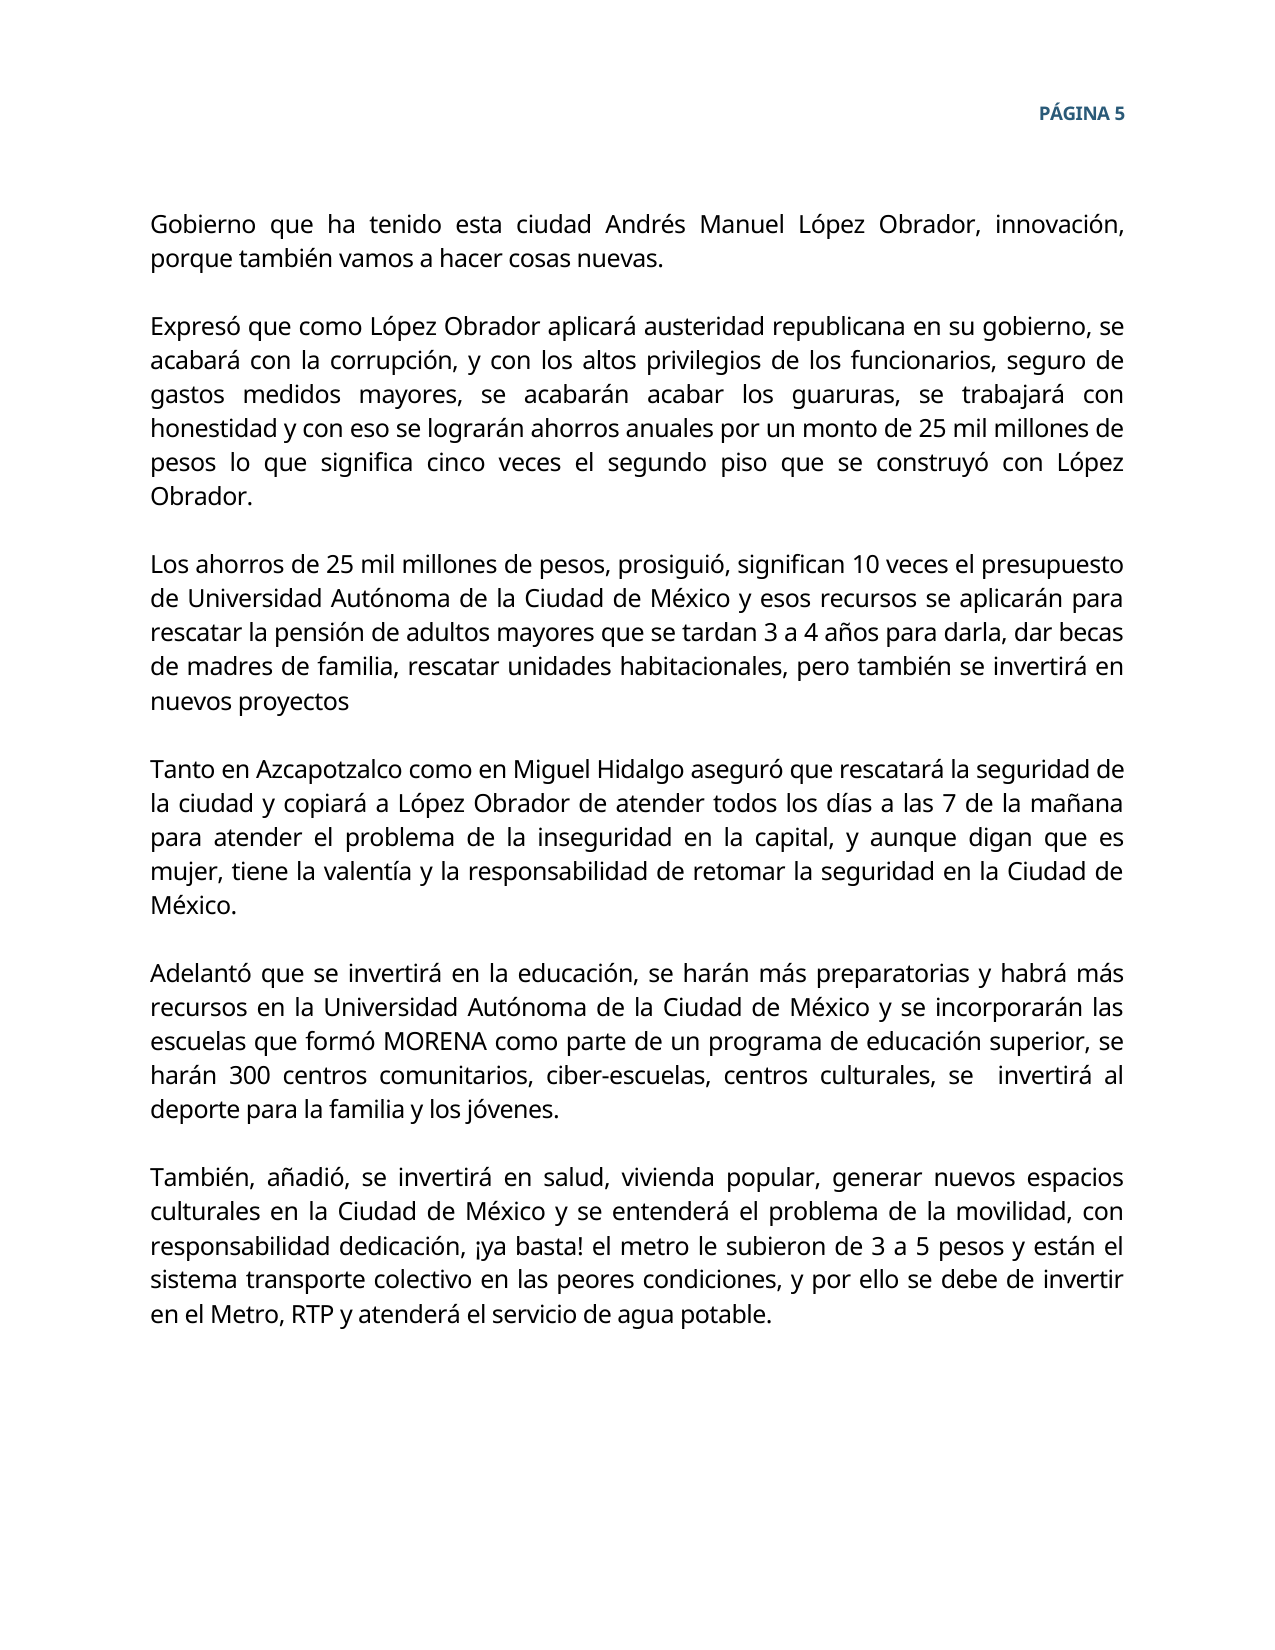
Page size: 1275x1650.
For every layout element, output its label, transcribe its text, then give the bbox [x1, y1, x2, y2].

text Expresó que como López Obrador aplicará austeridad republicana en su gobierno, se acabará con la corrupción, y con los altos privilegios de los funcionarios, seguro de gastos medidos mayores, se acabarán acabar los guaruras, se trabajará con honestidad y con eso se lograrán ahorros anuales por un monto de 25 mil millones de pesos lo que significa cinco veces el segundo piso que se construyó con López Obrador. [150, 308, 1125, 513]
text Adelantó que se invertirá en la educación, se harán más preparatorias y habrá más recursos en la Universidad Autónoma de la Ciudad de México y se incorporarán las escuelas que formó MORENA como parte de un programa de educación superior, se harán 300 centros comunitarios, ciber-escuelas, centros culturales, se invertirá al deporte para la familia y los jóvenes. [150, 956, 1125, 1126]
text Los ahorros de 25 mil millones de pesos, prosiguió, significan 10 veces el presupuesto de Universidad Autónoma de la Ciudad de México y esos recursos se aplicarán para rescatar la pensión de adultos mayores que se tardan 3 a 4 años para darla, dar becas de madres de familia, rescatar unidades habitacionales, pero también se invertirá en nuevos proyectos [150, 547, 1125, 717]
text También, añadió, se invertirá en salud, vivienda popular, generar nuevos espacios culturales en la Ciudad de México y se entenderá el problema de la movilidad, con responsabilidad dedicación, ¡ya basta! el metro le subieron de 3 a 5 pesos y están el sistema transporte colectivo en las peores condiciones, y por ello se debe de invertir en el Metro, RTP y atenderá el servicio de agua potable. [150, 1160, 1125, 1330]
text Tanto en Azcapotzalco como en Miguel Hidalgo aseguró que rescatará la seguridad de la ciudad y copiará a López Obrador de atender todos los días a las 7 de la mañana para atender el problema de la inseguridad en la capital, y aunque digan que es mujer, tiene la valentía y la responsabilidad de retomar la seguridad en la Ciudad de México. [150, 751, 1125, 922]
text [150, 206, 1125, 274]
